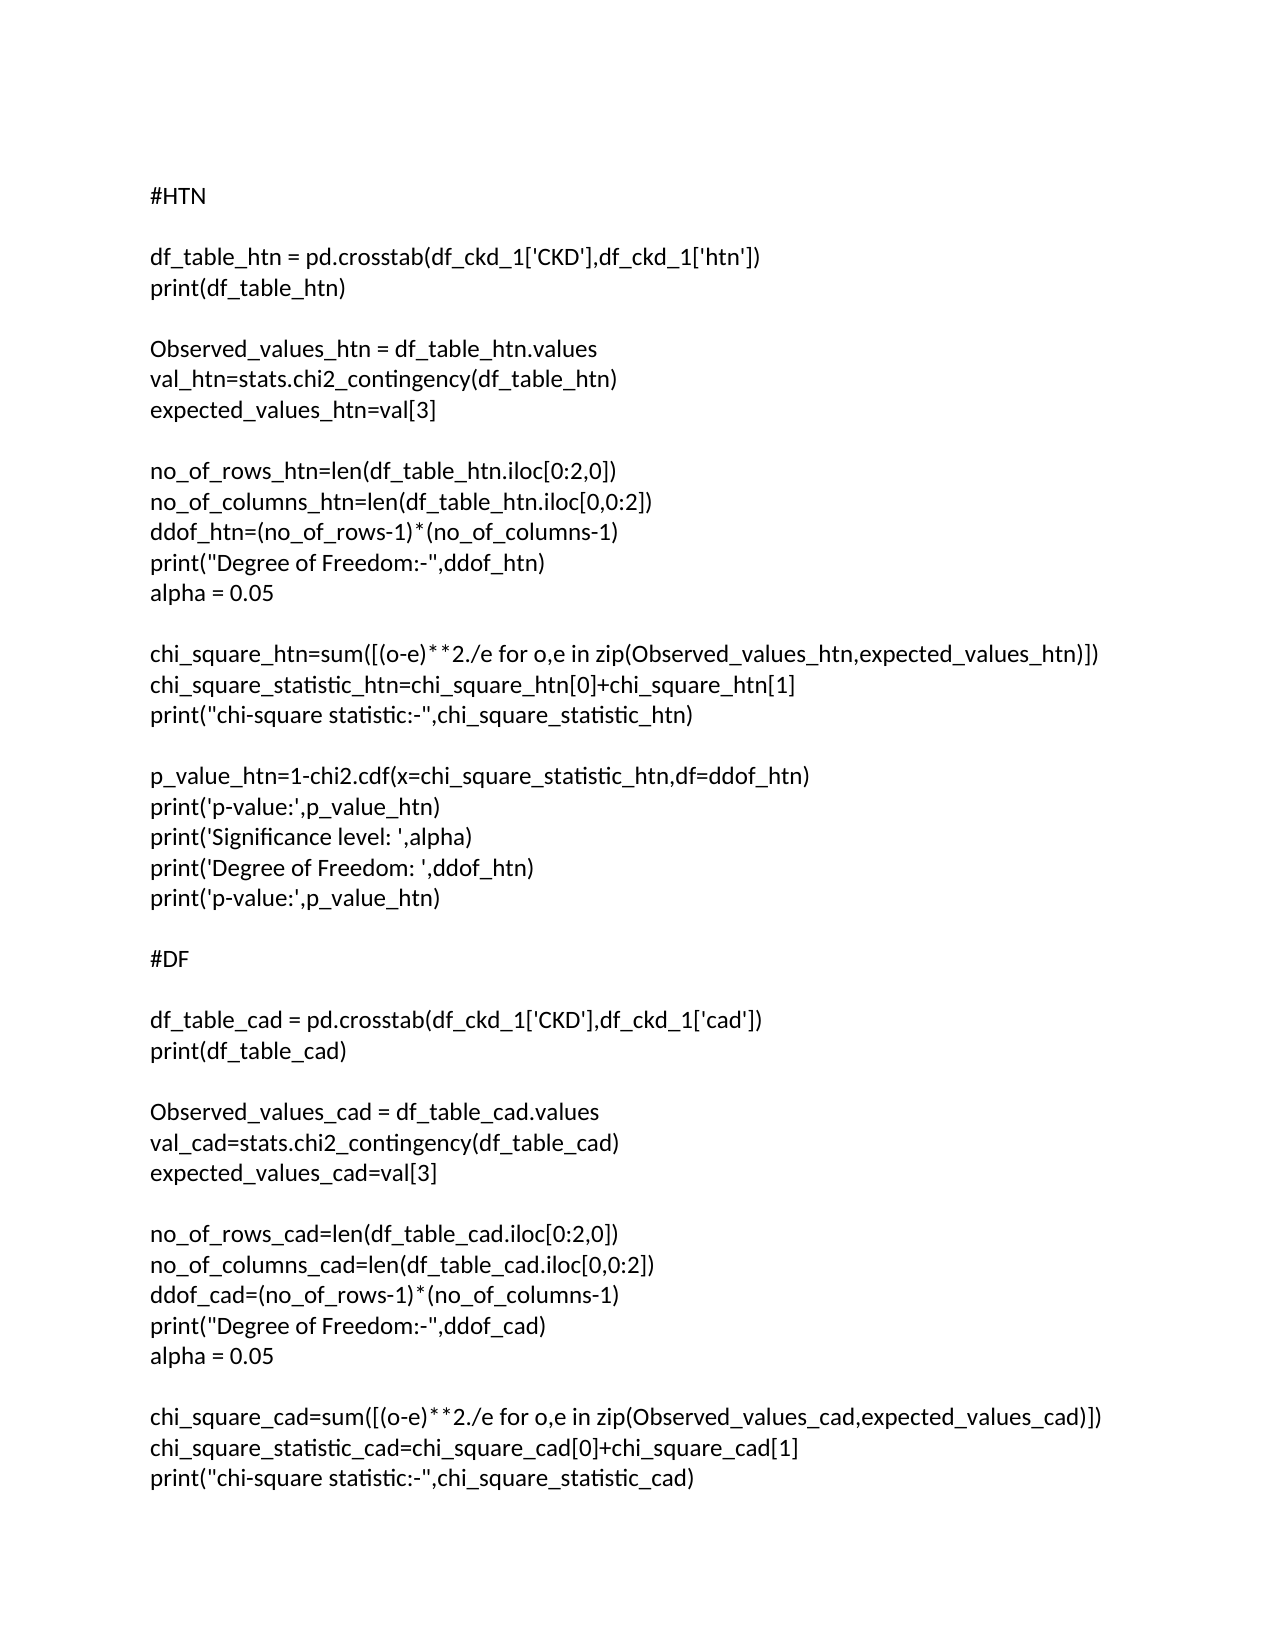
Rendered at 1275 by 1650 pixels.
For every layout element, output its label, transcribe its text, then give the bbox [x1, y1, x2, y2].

text chi_square_statistic_cad=chi_square_cad[0]+chi_square_cad[1] [150, 1432, 1125, 1462]
text print("chi-square statistic:-",chi_square_statistic_htn) [150, 699, 1125, 730]
text print("chi-square statistic:-",chi_square_statistic_cad) [150, 1462, 1125, 1493]
text no_of_rows_cad=len(df_table_cad.iloc[0:2,0]) [150, 1218, 1125, 1249]
text print('p-value:',p_value_htn) [150, 791, 1125, 821]
text print('Significance level: ',alpha) [150, 821, 1125, 852]
text Observed_values_cad = df_table_cad.values [150, 1096, 1125, 1127]
text print("Degree of Freedom:-",ddof_cad) [150, 1310, 1125, 1340]
text no_of_columns_htn=len(df_table_htn.iloc[0,0:2]) [150, 486, 1125, 516]
text print(df_table_htn) [150, 272, 1125, 303]
text Observed_values_htn = df_table_htn.values [150, 333, 1125, 364]
text print('Degree of Freedom: ',ddof_htn) [150, 852, 1125, 882]
text no_of_columns_cad=len(df_table_cad.iloc[0,0:2]) [150, 1249, 1125, 1279]
text no_of_rows_htn=len(df_table_htn.iloc[0:2,0]) [150, 455, 1125, 486]
text expected_values_cad=val[3] [150, 1157, 1125, 1188]
text df_table_htn = pd.crosstab(df_ckd_1['CKD'],df_ckd_1['htn']) [150, 242, 1125, 272]
text val_cad=stats.chi2_contingency(df_table_cad) [150, 1127, 1125, 1157]
text p_value_htn=1-chi2.cdf(x=chi_square_statistic_htn,df=ddof_htn) [150, 760, 1125, 791]
text ddof_cad=(no_of_rows-1)*(no_of_columns-1) [150, 1279, 1125, 1310]
text print(df_table_cad) [150, 1035, 1125, 1066]
text alpha = 0.05 [150, 1340, 1125, 1371]
text df_table_cad = pd.crosstab(df_ckd_1['CKD'],df_ckd_1['cad']) [150, 1004, 1125, 1035]
text print('p-value:',p_value_htn) [150, 882, 1125, 913]
text #HTN [150, 181, 1125, 211]
text val_htn=stats.chi2_contingency(df_table_htn) [150, 364, 1125, 394]
text #DF [150, 943, 1125, 974]
text chi_square_htn=sum([(o-e)**2./e for o,e in zip(Observed_values_htn,expected_values_htn)]) [150, 638, 1125, 669]
text ddof_htn=(no_of_rows-1)*(no_of_columns-1) [150, 516, 1125, 547]
text expected_values_htn=val[3] [150, 394, 1125, 425]
text alpha = 0.05 [150, 577, 1125, 608]
text chi_square_cad=sum([(o-e)**2./e for o,e in zip(Observed_values_cad,expected_values_cad)]) [150, 1401, 1125, 1432]
text chi_square_statistic_htn=chi_square_htn[0]+chi_square_htn[1] [150, 669, 1125, 699]
text print("Degree of Freedom:-",ddof_htn) [150, 547, 1125, 577]
